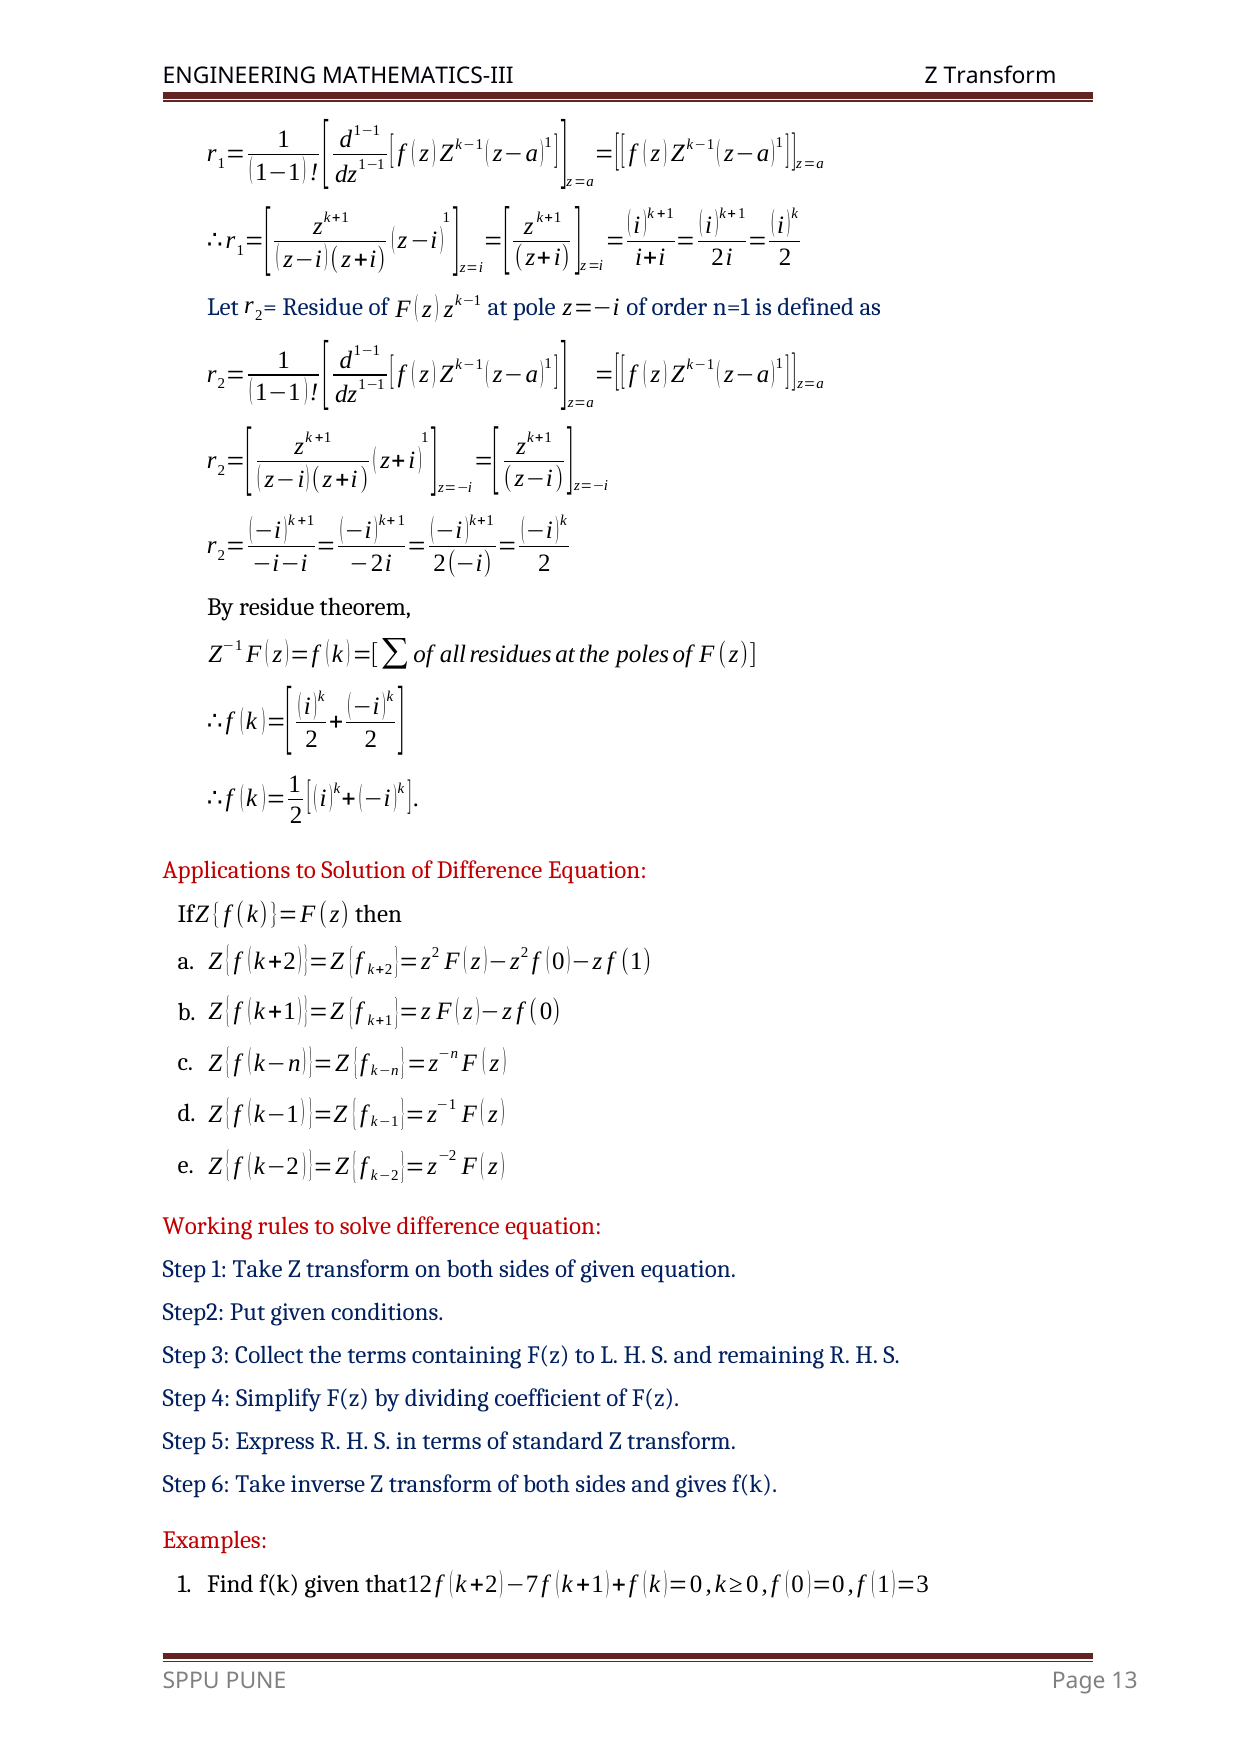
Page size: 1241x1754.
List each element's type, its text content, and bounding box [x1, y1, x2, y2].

text Step 4: Simplify F(z) by dividing coefficient of F(z). [162, 1384, 1093, 1413]
text Applications to Solution of Difference Equation: [162, 856, 1093, 884]
list Let = Residue of at pole of order n=1 is defined as [207, 291, 1093, 324]
text Step 5: Express R. H. S. in terms of standard Z transform. [162, 1427, 1093, 1456]
text Step2: Put given conditions. [162, 1298, 1093, 1327]
text Step 3: Collect the terms containing F(z) to L. H. S. and remaining R. H. S. [162, 1341, 1093, 1370]
list Find f(k) given that [177, 1569, 1093, 1600]
text Step 1: Take Z transform on both sides of given equation. [162, 1255, 1093, 1283]
list By residue theorem, [207, 593, 1093, 622]
list If then [177, 899, 1093, 929]
text Working rules to solve difference equation: [162, 1212, 1093, 1240]
text Step 6: Take inverse Z transform of both sides and gives f(k). [162, 1470, 1093, 1499]
text Examples: [162, 1526, 1093, 1555]
